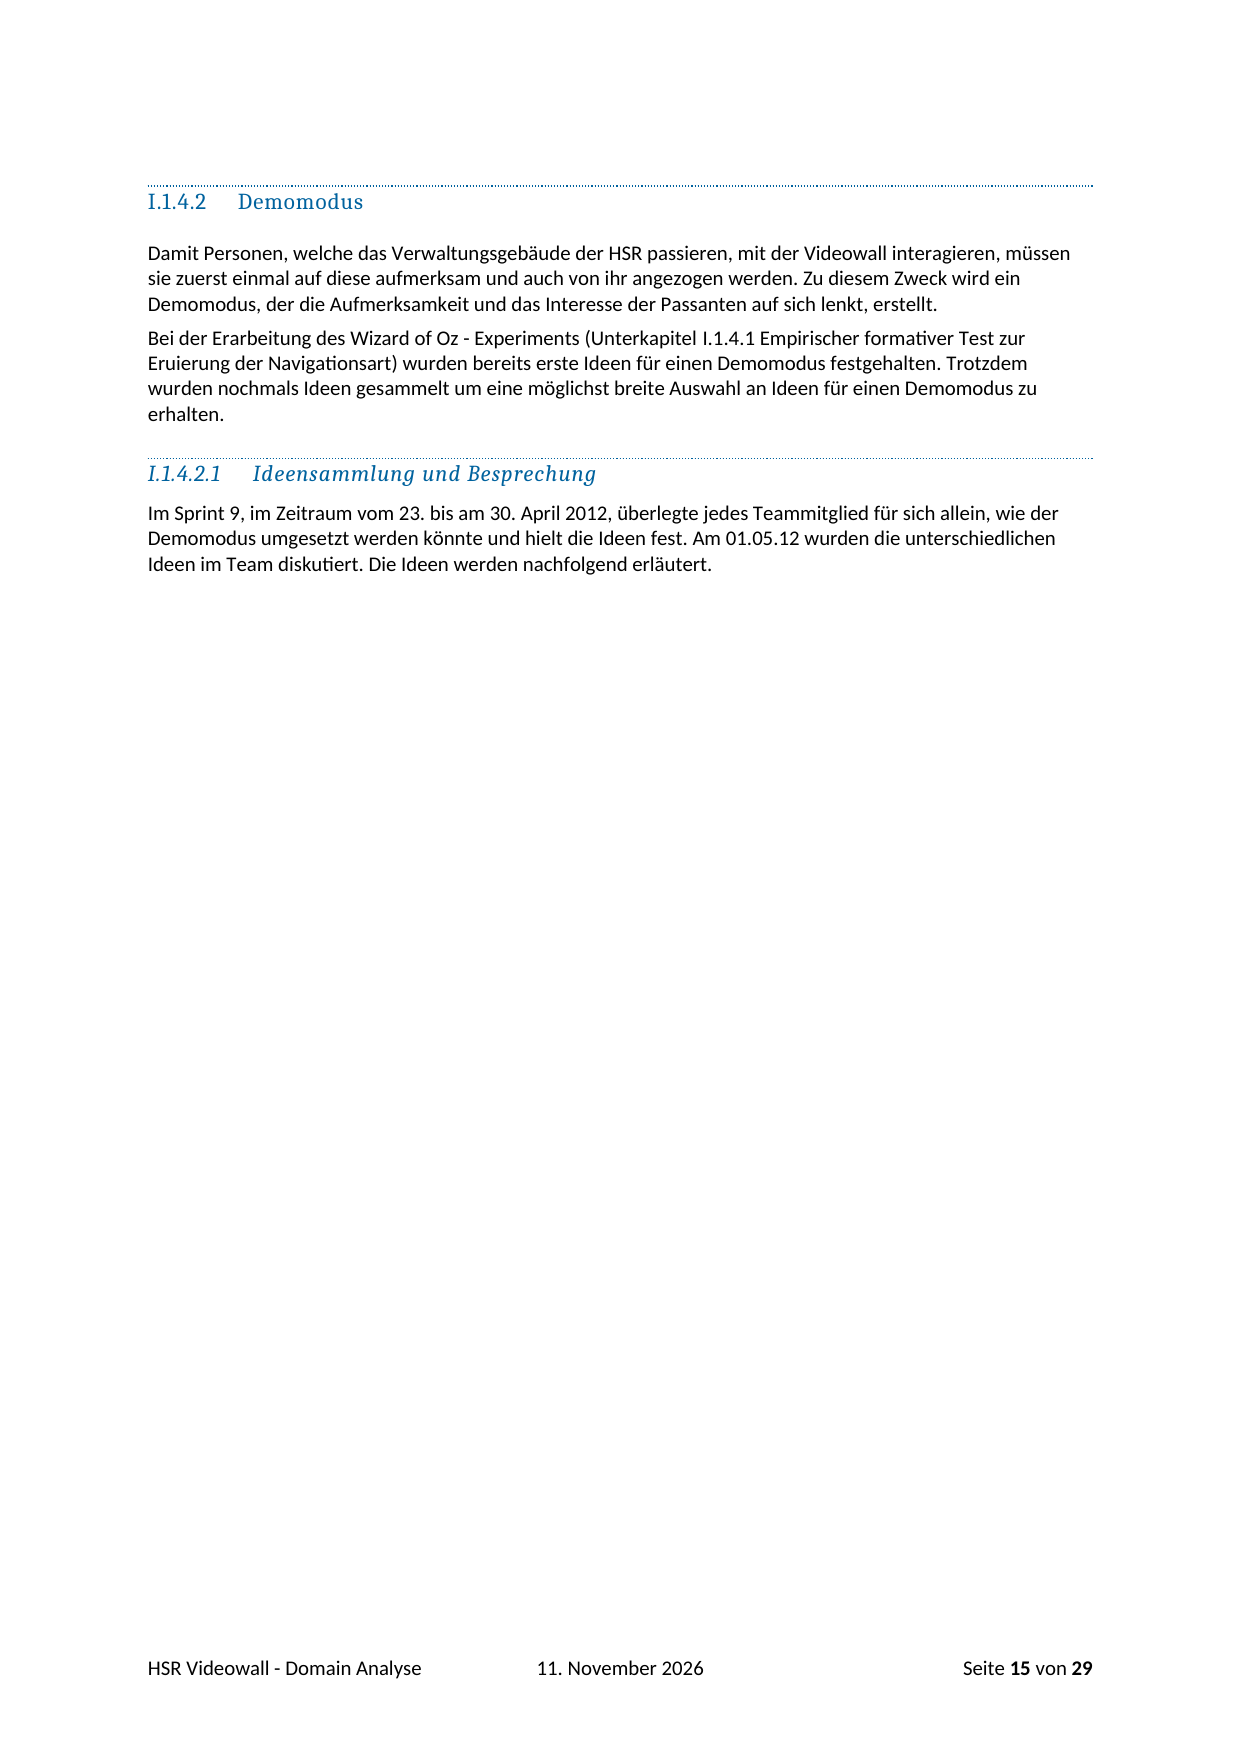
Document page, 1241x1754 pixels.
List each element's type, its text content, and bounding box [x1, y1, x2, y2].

text Im Sprint 9, im Zeitraum vom 23. bis am 30. April 2012, überlegte jedes Teammitglied für sich allein, wie der Demomodus umgesetzt werden könnte und hielt die Ideen fest. Am 01.05.12 wurden die unterschiedlichen Ideen im Team diskutiert. Die Ideen werden nachfolgend erläutert. [148, 500, 1093, 576]
text Bei der Erarbeitung des Wizard of Oz - Experiments (Unterkapitel I.1.4.1 Empirischer formativer Test zur Eruierung der Navigationsart) wurden bereits erste Ideen für einen Demomodus festgehalten. Trotzdem wurden nochmals Ideen gesammelt um eine möglichst breite Auswahl an Ideen für einen Demomodus zu erhalten. [148, 325, 1093, 426]
text Damit Personen, welche das Verwaltungsgebäude der HSR passieren, mit der Videowall interagieren, müssen sie zuerst einmal auf diese aufmerksam und auch von ihr angezogen werden. Zu diesem Zweck wird ein Demomodus, der die Aufmerksamkeit und das Interesse der Passanten auf sich lenkt, erstellt. [148, 240, 1093, 316]
subtitle Ideensammlung und Besprechung [148, 458, 1093, 488]
subtitle Demomodus [148, 185, 1093, 215]
